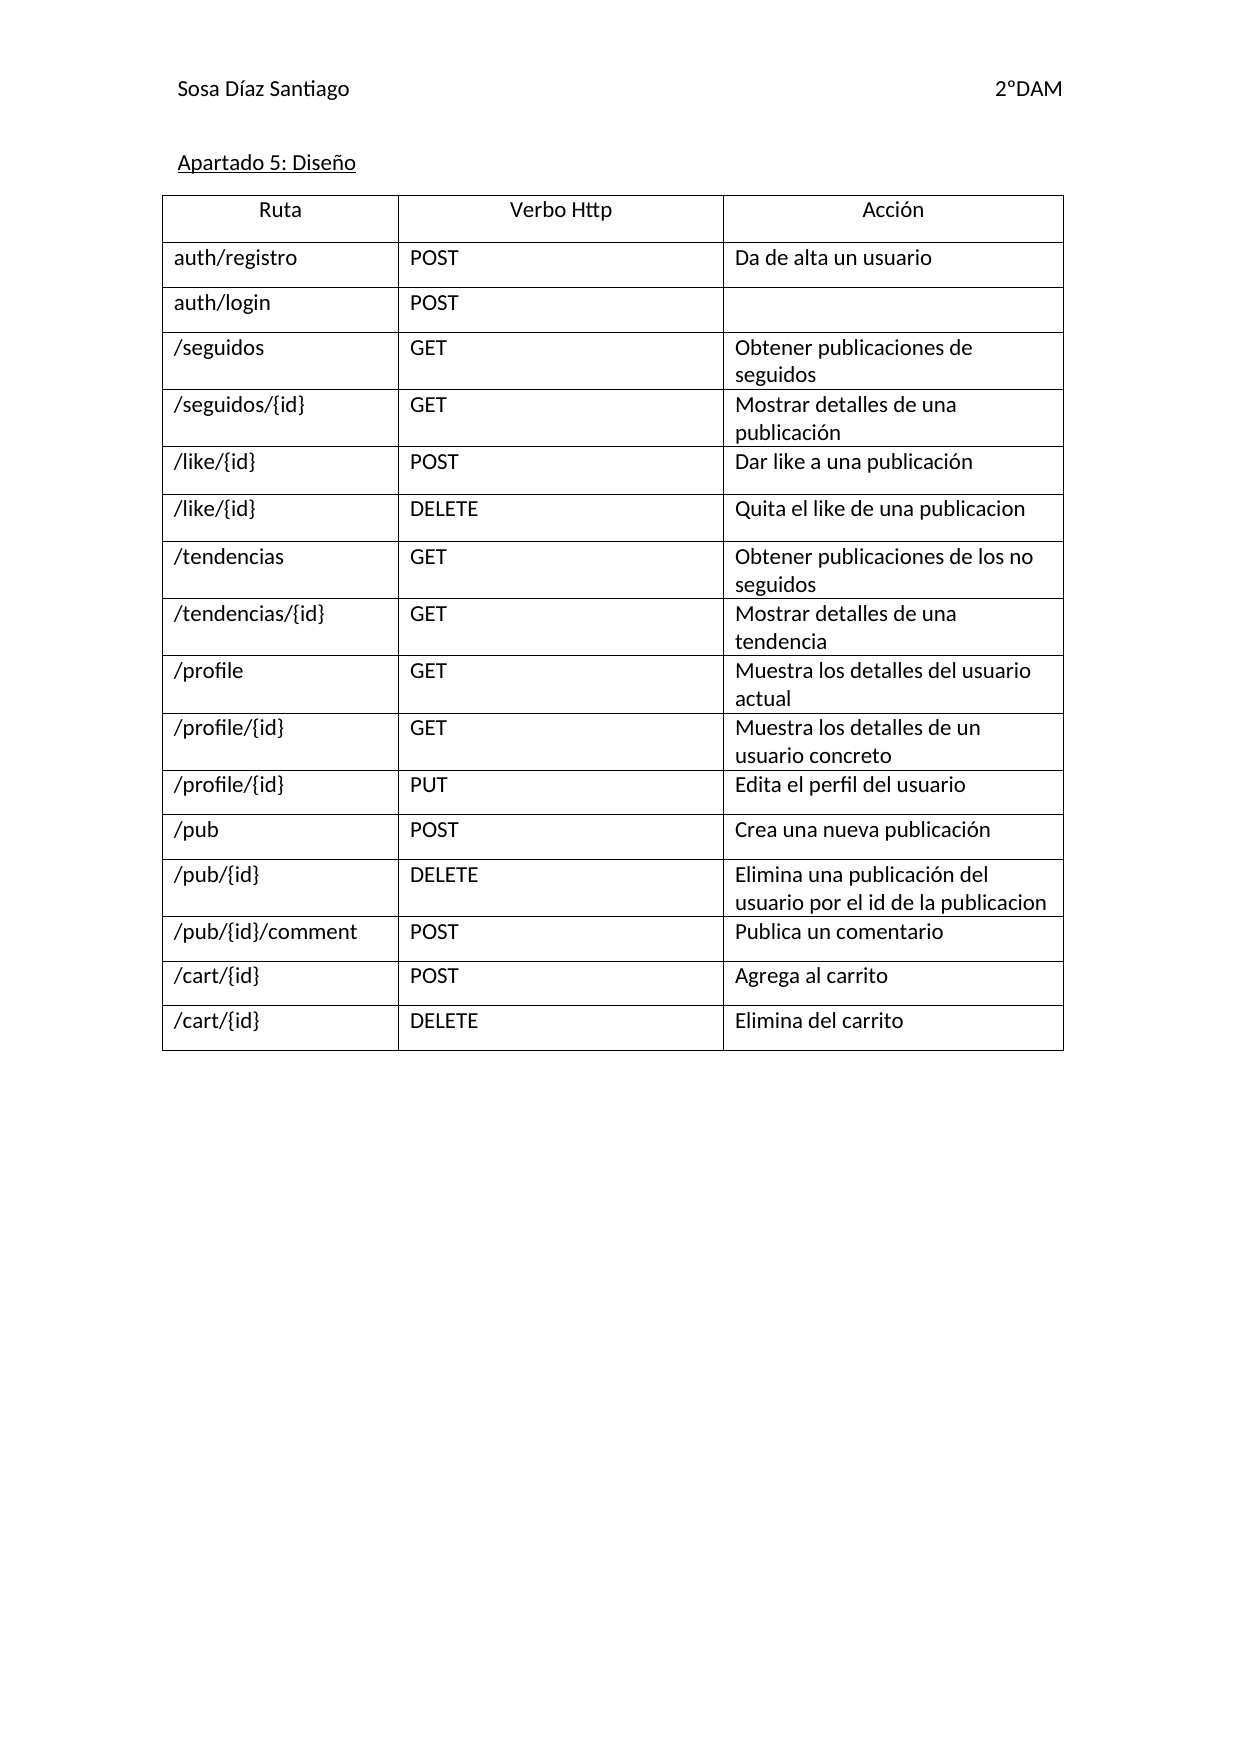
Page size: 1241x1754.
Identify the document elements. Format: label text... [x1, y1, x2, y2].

table_cell PUT [399, 771, 723, 814]
table_cell POST [399, 815, 723, 859]
table_cell POST [399, 243, 723, 287]
table_cell Crea una nueva publicación [724, 815, 1063, 859]
table_cell POST [399, 917, 723, 961]
table_cell Mostrar detalles de una publicación [724, 390, 1063, 446]
table_cell auth/login [163, 288, 398, 332]
table_cell Muestra los detalles de un usuario concreto [724, 714, 1063, 769]
table_cell Muestra los detalles del usuario actual [724, 656, 1063, 712]
table_cell /tendencias [163, 542, 398, 598]
table_cell /seguidos [163, 333, 398, 389]
table_cell POST [399, 962, 723, 1005]
table_cell GET [399, 390, 723, 446]
table_cell /profile/{id} [163, 714, 398, 769]
table_cell Obtener publicaciones de los no seguidos [724, 542, 1063, 598]
table_cell /profile [163, 656, 398, 712]
table_cell /tendencias/{id} [163, 599, 398, 655]
table_cell /cart/{id} [163, 1006, 398, 1050]
table_cell DELETE [399, 1006, 723, 1050]
table_cell Da de alta un usuario [724, 243, 1063, 287]
table_cell Obtener publicaciones de seguidos [724, 333, 1063, 389]
table_cell Mostrar detalles de una tendencia [724, 599, 1063, 655]
table_header Ruta [163, 196, 398, 242]
table_cell auth/registro [163, 243, 398, 287]
table_cell Dar like a una publicación [724, 447, 1063, 493]
table_cell POST [399, 288, 723, 332]
table_cell GET [399, 333, 723, 389]
table_cell DELETE [399, 860, 723, 916]
table_cell /like/{id} [163, 495, 398, 541]
table_cell GET [399, 714, 723, 769]
table_cell /pub/{id}/comment [163, 917, 398, 961]
table_cell Publica un comentario [724, 917, 1063, 961]
table_cell /profile/{id} [163, 771, 398, 814]
table_cell DELETE [399, 495, 723, 541]
table_cell /pub [163, 815, 398, 859]
table_cell POST [399, 447, 723, 493]
table_cell GET [399, 542, 723, 598]
table_cell GET [399, 656, 723, 712]
table_cell Quita el like de una publicacion [724, 495, 1063, 541]
table_cell /like/{id} [163, 447, 398, 493]
table_cell Elimina una publicación del usuario por el id de la publicacion [724, 860, 1063, 916]
table_header Verbo Http [399, 196, 723, 242]
table_header Acción [724, 196, 1063, 242]
table_cell Agrega al carrito [724, 962, 1063, 1005]
table_cell [724, 288, 1063, 332]
table_cell /pub/{id} [163, 860, 398, 916]
table_cell GET [399, 599, 723, 655]
table_cell Edita el perfil del usuario [724, 771, 1063, 814]
table_cell Elimina del carrito [724, 1006, 1063, 1050]
text Apartado 5: Diseño [177, 148, 1063, 176]
table_cell /cart/{id} [163, 962, 398, 1005]
table_cell /seguidos/{id} [163, 390, 398, 446]
